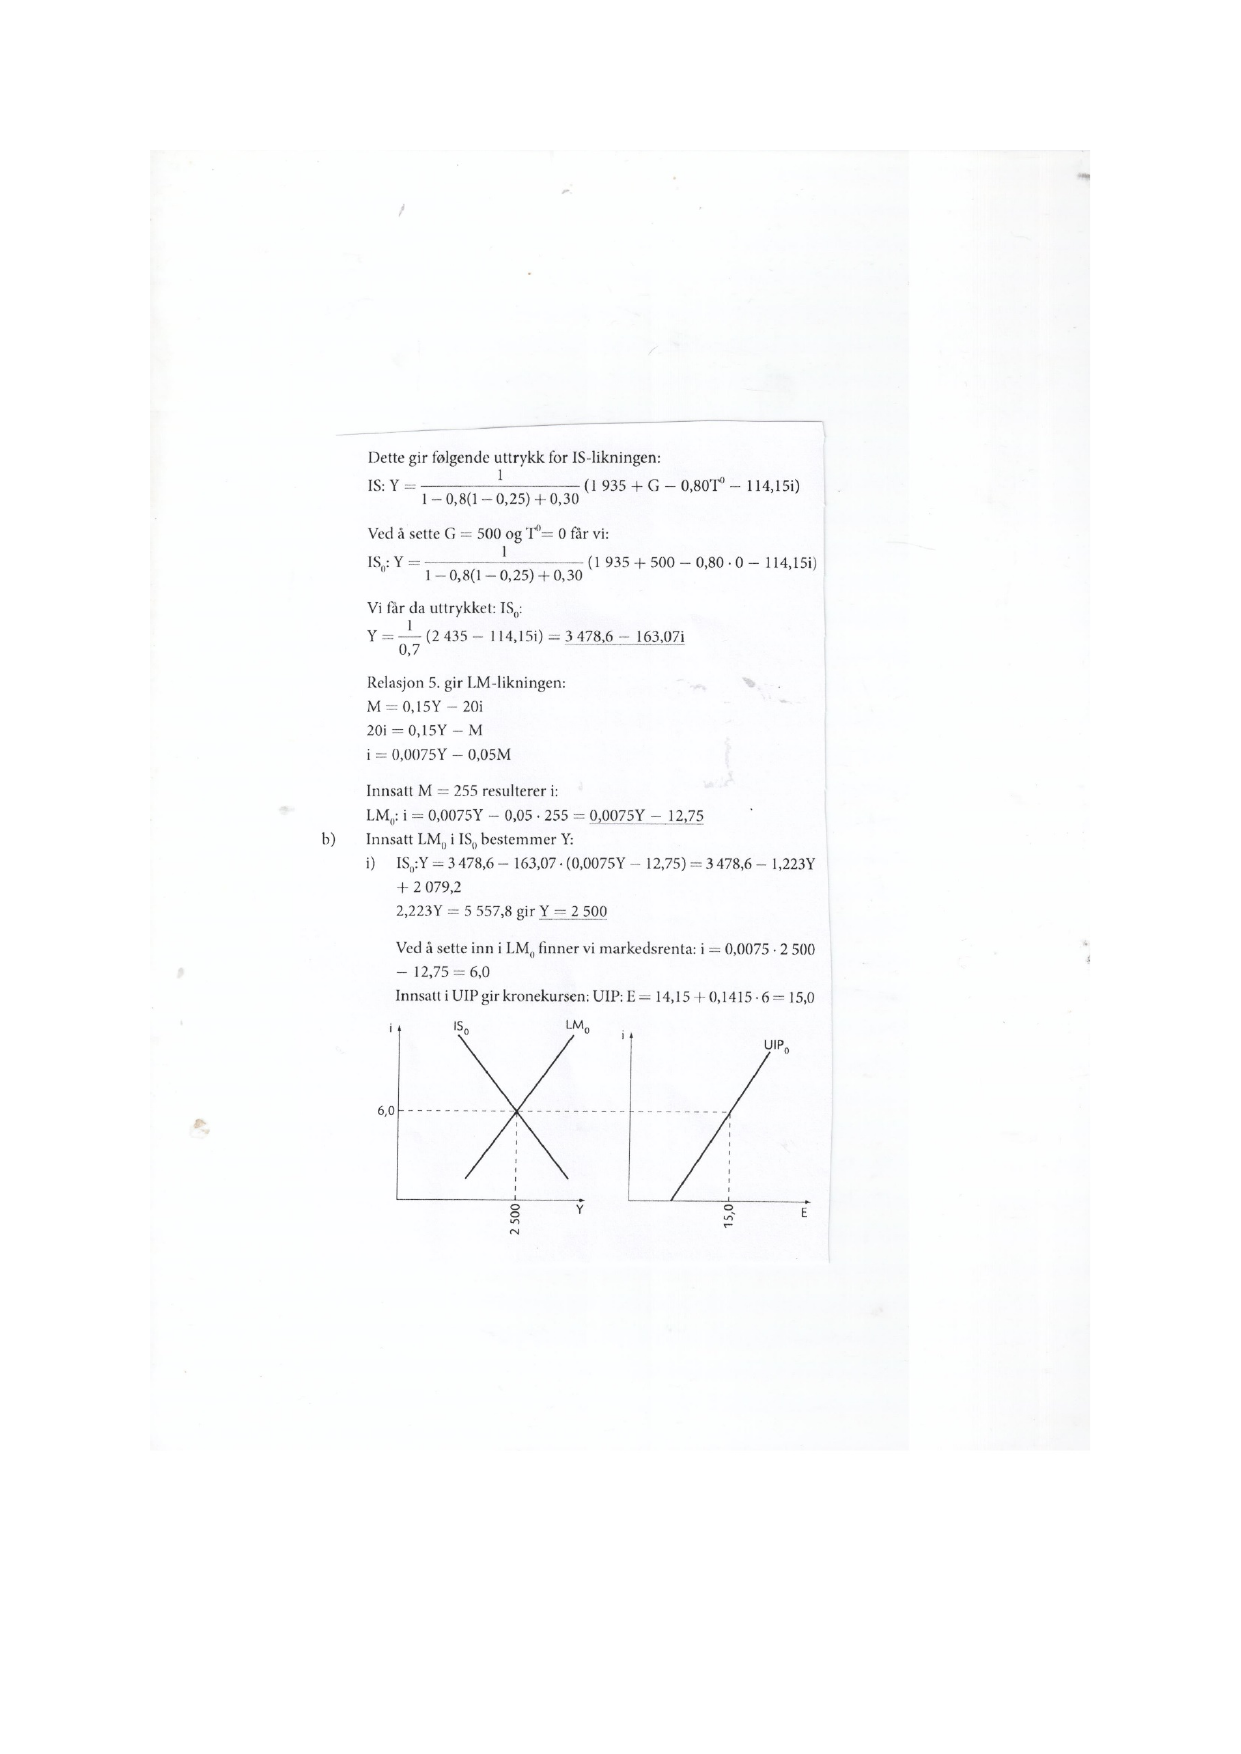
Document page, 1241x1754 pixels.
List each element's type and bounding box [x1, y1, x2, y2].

picture [150, 150, 1091, 1463]
